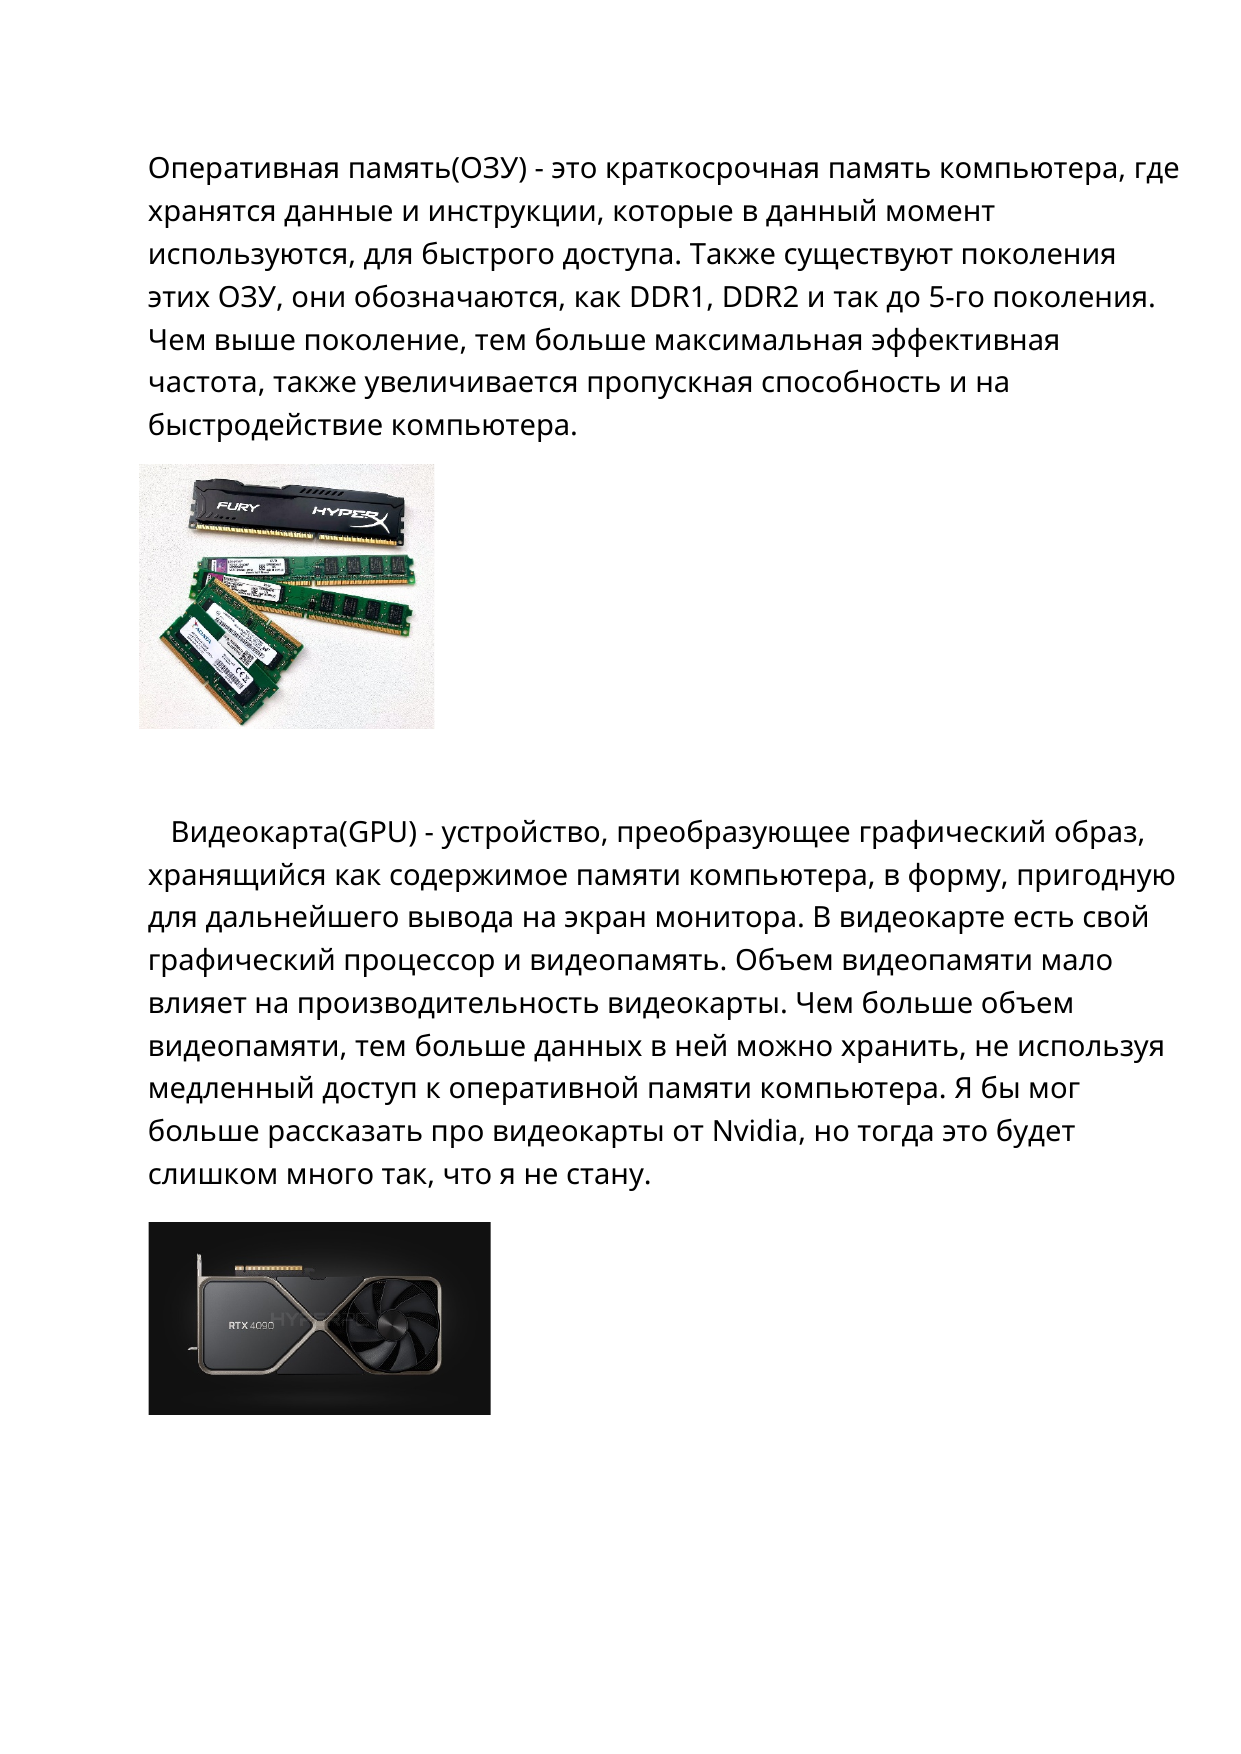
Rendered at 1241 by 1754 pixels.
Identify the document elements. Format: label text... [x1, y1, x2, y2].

picture [148, 1222, 491, 1415]
picture [139, 464, 435, 729]
text Видеокарта(GPU) - устройство, преобразующее графический образ, хранящийся как содержимое памяти компьютера, в форму, пригодную для дальнейшего вывода на экран монитора. В видеокарте есть свой графический процессор и видеопамять. Объем видеопамяти мало влияет на производительность видеокарты. Чем больше объем видеопамяти, тем больше данных в ней можно хранить, не используя медленный доступ к оперативной памяти компьютера. Я бы мог больше рассказать про видеокарты от Nvidia, но тогда это будет слишком много так, что я не стану. [148, 811, 1181, 1193]
text Оперативная память(ОЗУ) - это краткосрочная память компьютера, где хранятся данные и инструкции, которые в данный момент используются, для быстрого доступа. Также существуют поколения этих ОЗУ, они обозначаются, как DDR1, DDR2 и так до 5-го поколения. Чем выше поколение, тем больше максимальная эффективная частота, также увеличивается пропускная способность и на быстродействие компьютера. [148, 148, 1181, 444]
